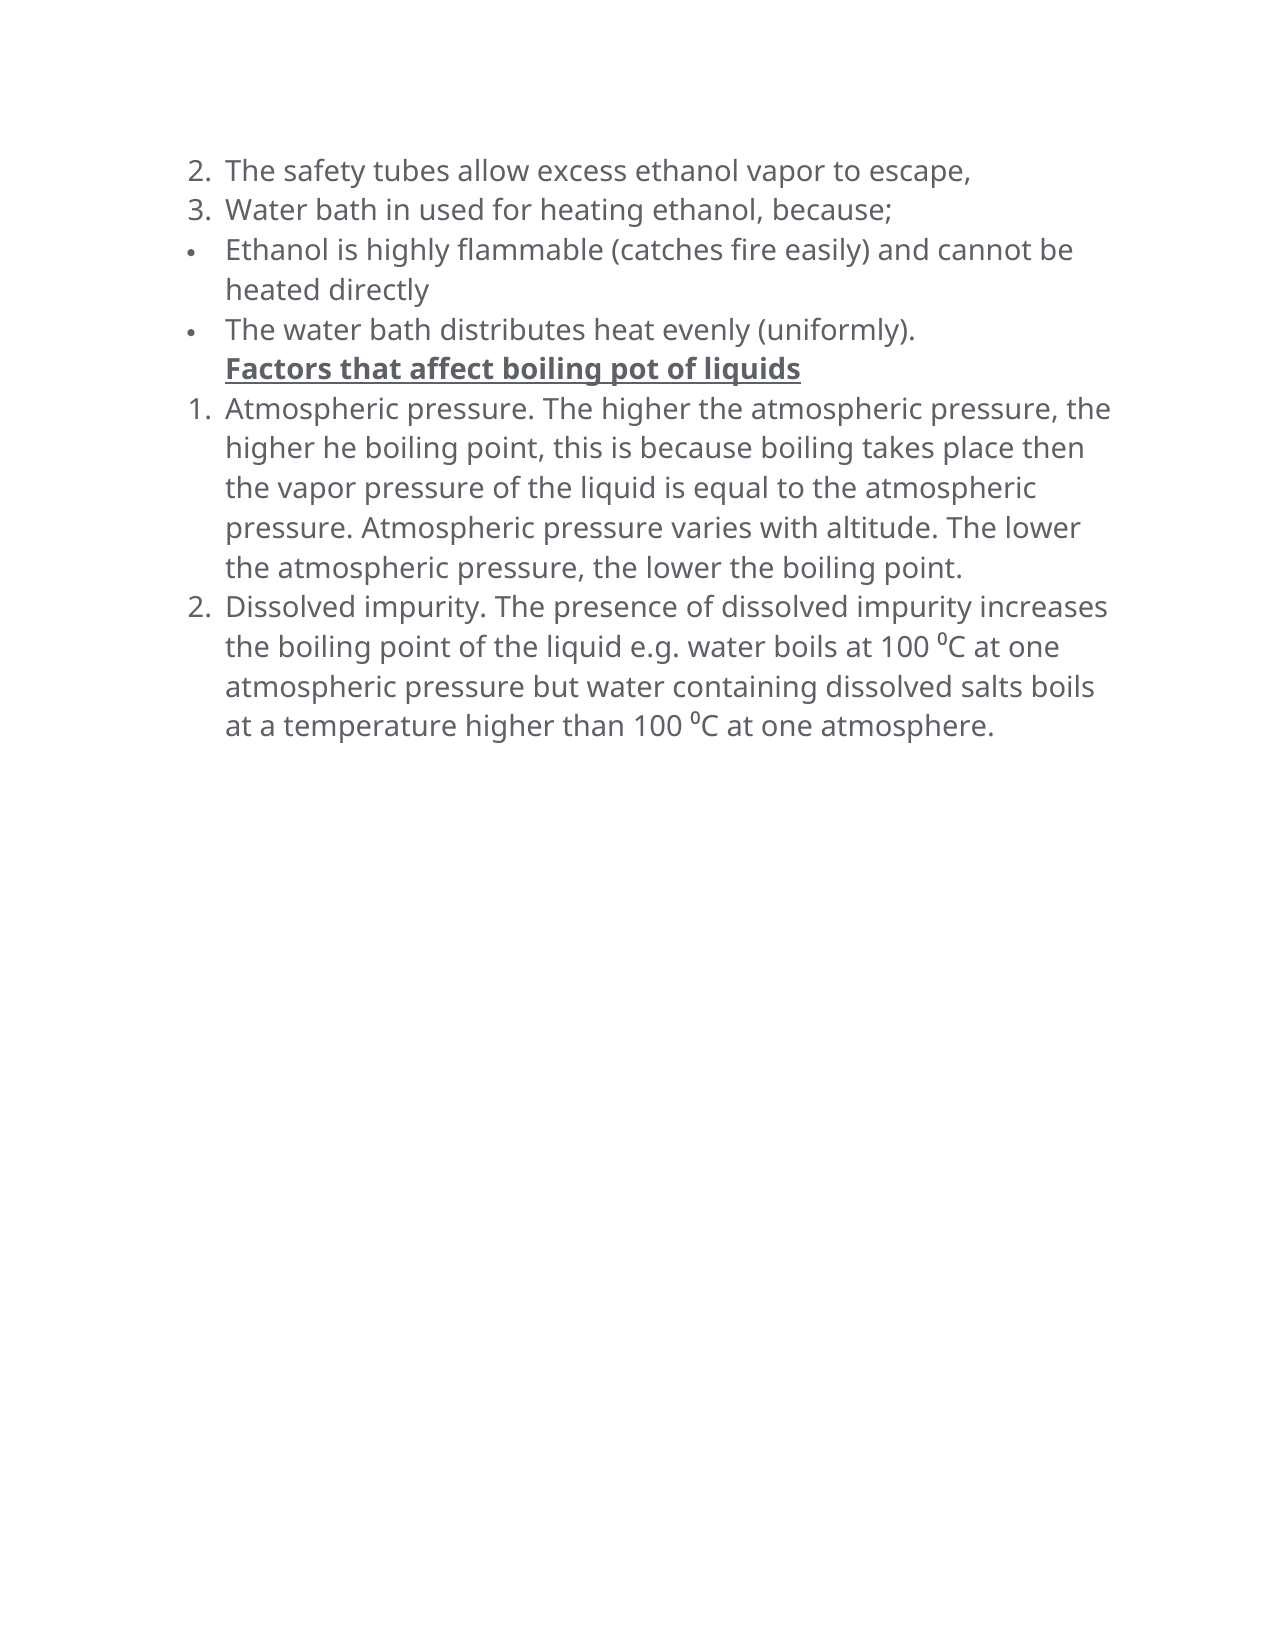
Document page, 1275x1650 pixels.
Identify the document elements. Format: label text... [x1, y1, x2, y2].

list Atmospheric pressure. The higher the atmospheric pressure, the higher he boiling point, this is because boiling takes place then the vapor pressure of the liquid is equal to the atmospheric pressure. Atmospheric pressure varies with altitude. The lower the atmospheric pressure, the lower the boiling point. [187, 388, 1125, 587]
list Dissolved impurity. The presence of dissolved impurity increases the boiling point of the liquid e.g. water boils at 100 ⁰C at one atmospheric pressure but water containing dissolved salts boils at a temperature higher than 100 ⁰C at one atmosphere. [187, 587, 1125, 745]
list The safety tubes allow excess ethanol vapor to escape, [187, 150, 1125, 190]
list Ethanol is highly flammable (catches fire easily) and cannot be heated directly [187, 229, 1125, 309]
list Water bath in used for heating ethanol, because; [187, 190, 1125, 229]
list The water bath distributes heat evenly (uniformly). Factors that affect boiling pot of liquids [187, 309, 1125, 388]
